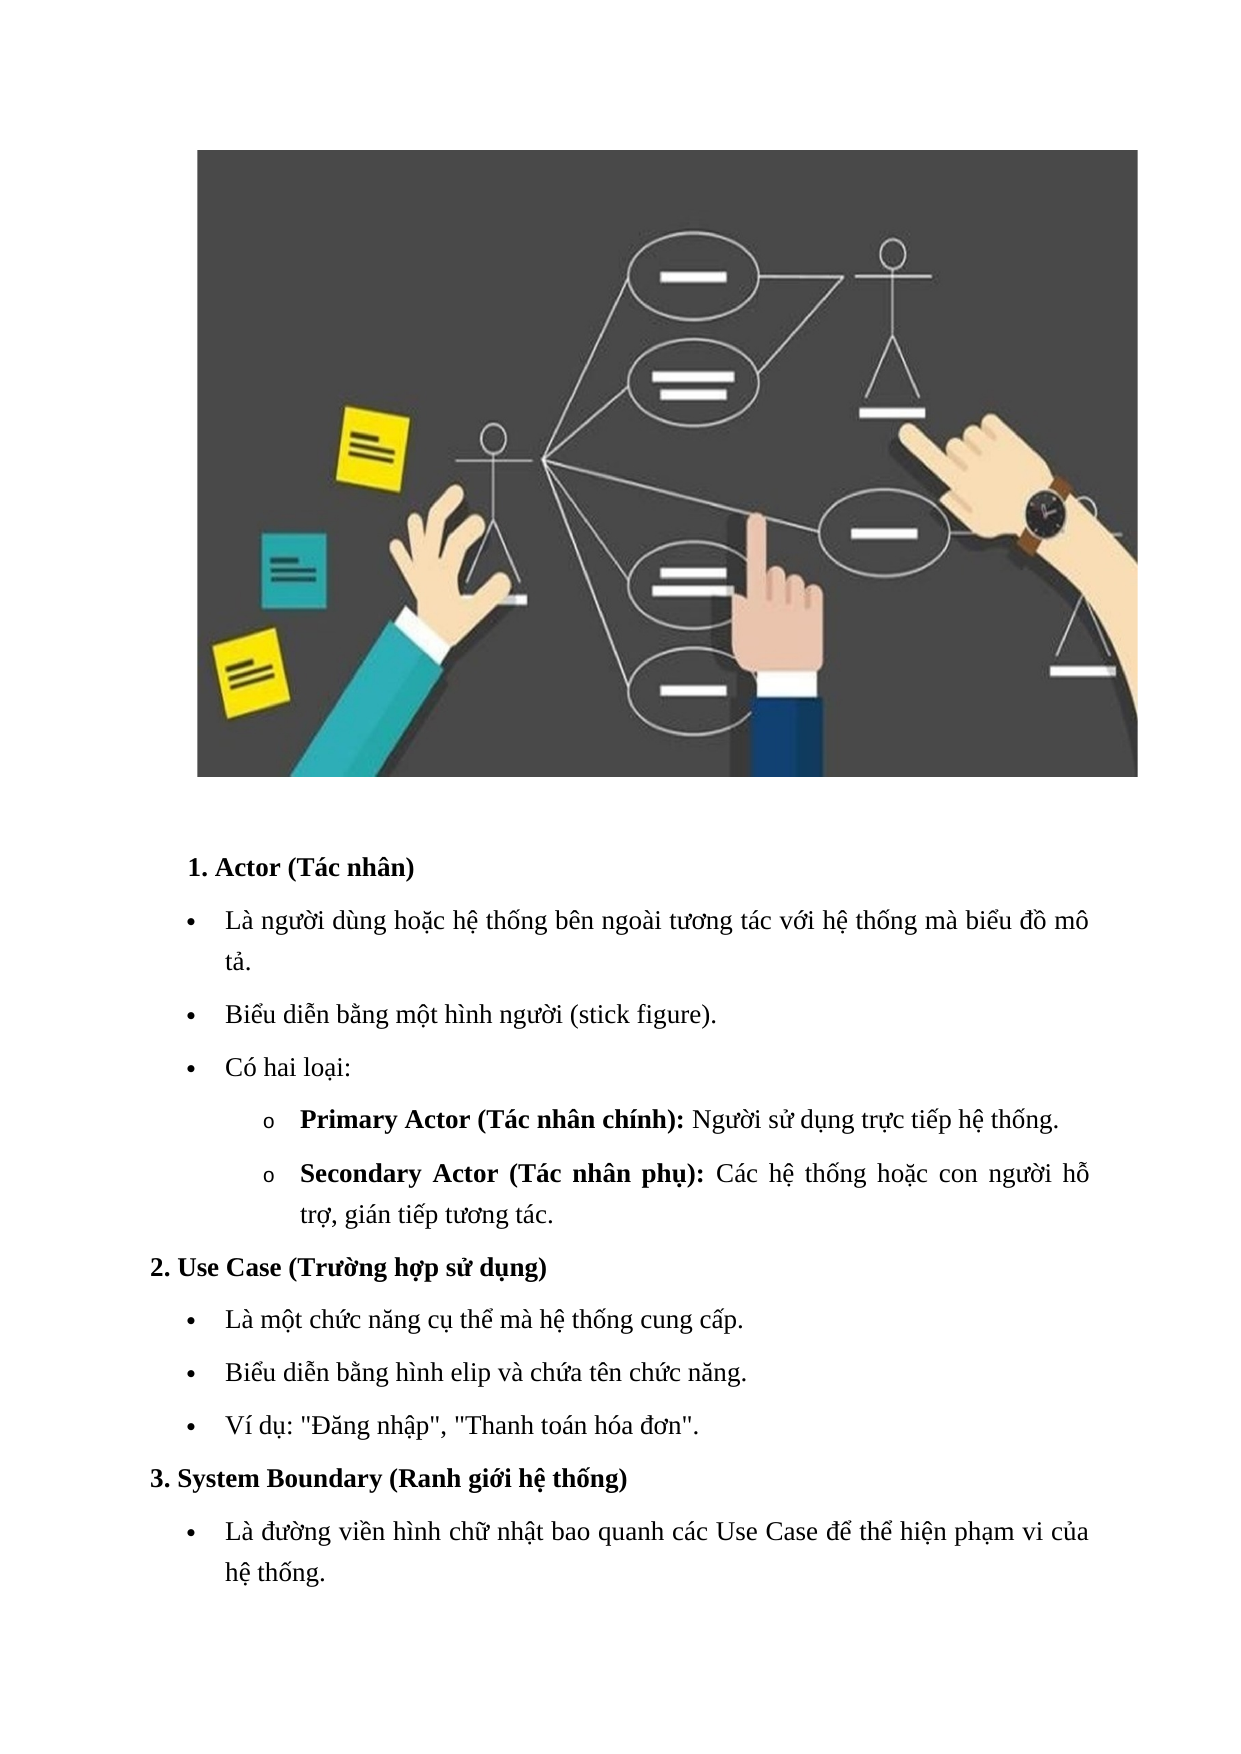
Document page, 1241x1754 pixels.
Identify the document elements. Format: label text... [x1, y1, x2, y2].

list Có hai loại: [187, 1051, 1090, 1082]
list Primary Actor (Tác nhân chính): Người sử dụng trực tiếp hệ thống. [262, 1103, 1090, 1135]
text 3. System Boundary (Ranh giới hệ thống) [150, 1462, 1090, 1493]
list Là người dùng hoặc hệ thống bên ngoài tương tác với hệ thống mà biểu đồ mô tả. [187, 904, 1090, 976]
text 1. Actor (Tác nhân) [187, 851, 1090, 883]
list Secondary Actor (Tác nhân phụ): Các hệ thống hoặc con người hỗ trợ, gián tiếp tương tác. [262, 1157, 1090, 1229]
list Ví dụ: "Đăng nhập", "Thanh toán hóa đơn". [187, 1409, 1090, 1441]
text 2. Use Case (Trường hợp sử dụng) [150, 1251, 1090, 1282]
picture [197, 150, 1138, 777]
list Là đường viền hình chữ nhật bao quanh các Use Case để thể hiện phạm vi của hệ thống. [187, 1515, 1090, 1587]
list Là một chức năng cụ thể mà hệ thống cung cấp. [187, 1304, 1090, 1335]
list Biểu diễn bằng hình elip và chứa tên chức năng. [187, 1357, 1090, 1388]
list Biểu diễn bằng một hình người (stick figure). [187, 998, 1090, 1029]
